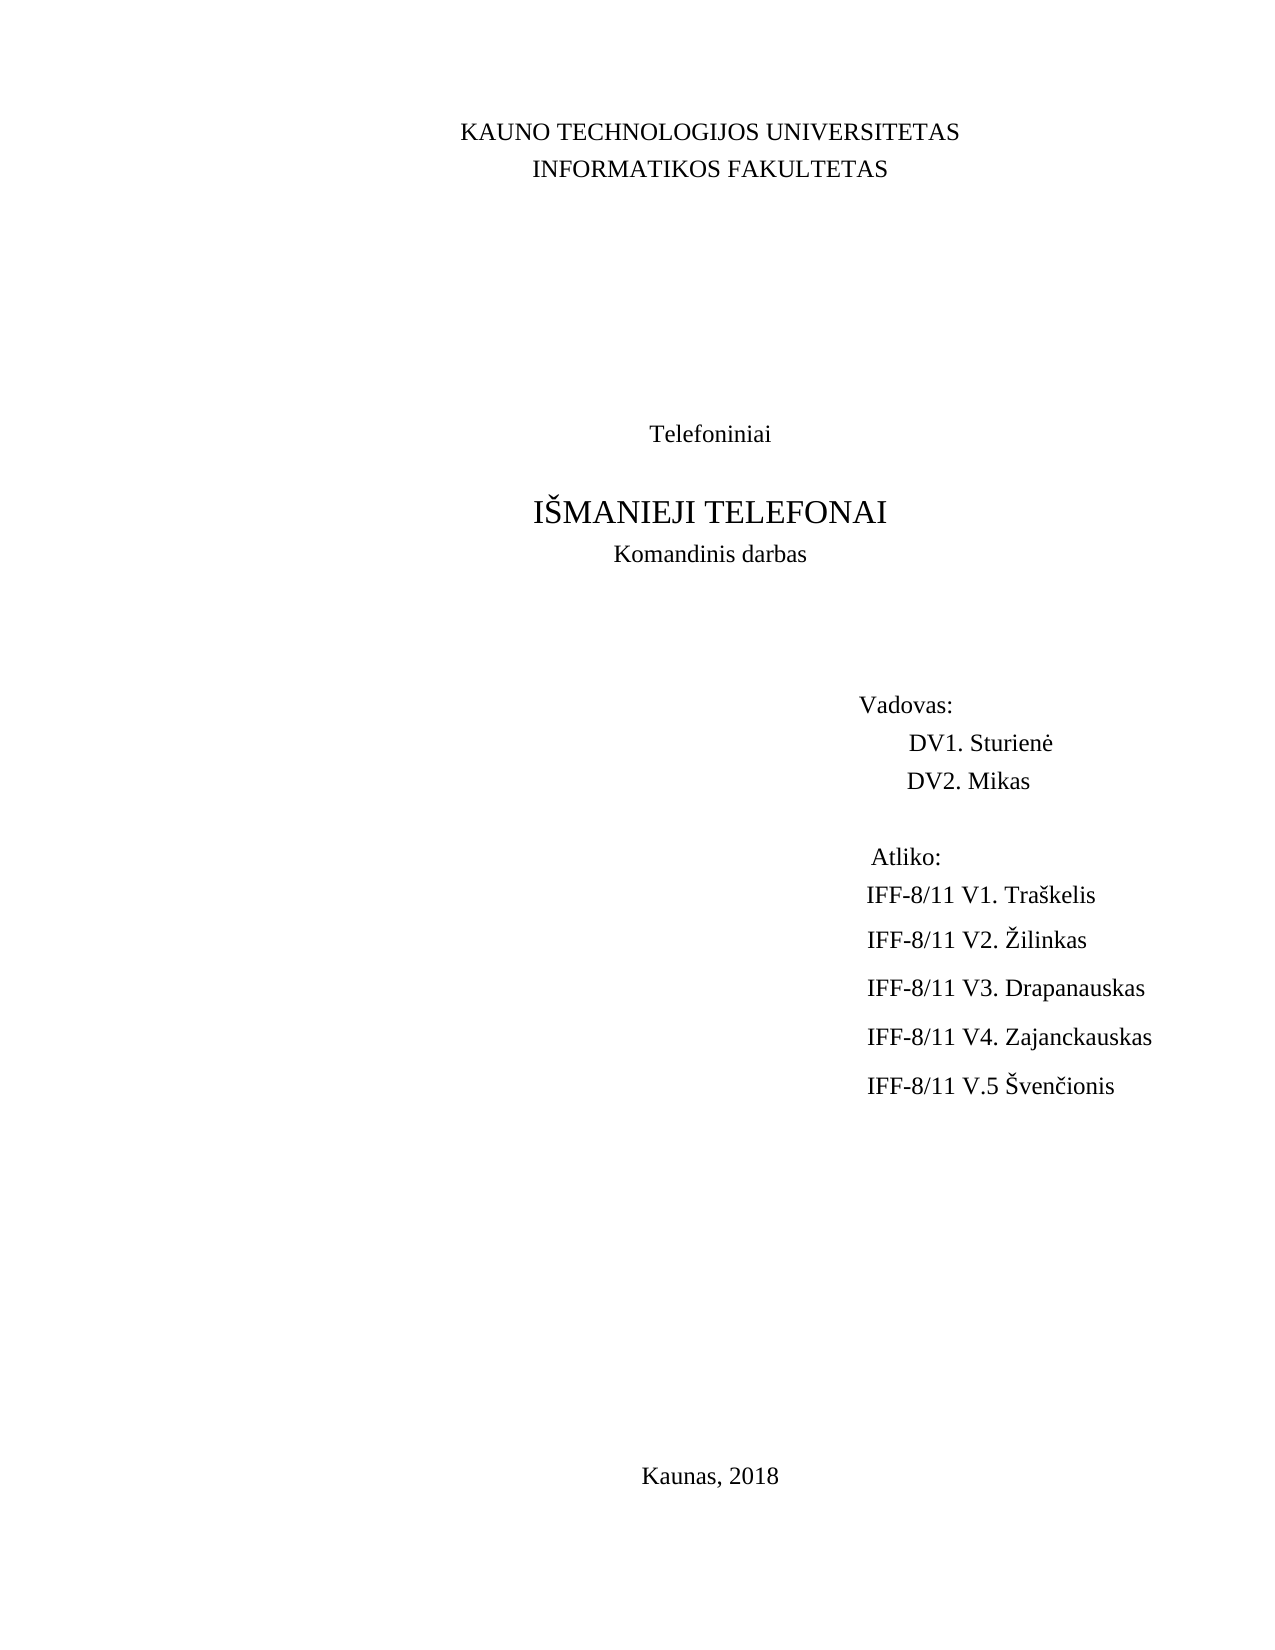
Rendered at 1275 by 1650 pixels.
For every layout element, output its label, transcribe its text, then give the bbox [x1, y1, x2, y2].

text IŠMANIEJI TELEFONAI [177, 502, 1169, 529]
text IFF-8/11 V.5 Švenčionis [177, 1071, 1169, 1100]
text IFF-8/11 V1. Traškelis [177, 887, 1169, 907]
text INFORMATIKOS FAKULTETAS [177, 162, 1169, 182]
text Telefoniniai [177, 427, 1169, 447]
text DV2. Mikas [177, 773, 1169, 794]
text IFF-8/11 V3. Drapanauskas [177, 973, 1169, 1002]
text Atliko: [177, 849, 1169, 869]
text Vadovas: [177, 698, 1169, 718]
text KAUNO TECHNOLOGIJOS UNIVERSITETAS [177, 124, 1169, 144]
text Komandinis darbas [177, 547, 1169, 567]
text IFF-8/11 V2. Žilinkas [177, 925, 1169, 953]
text IFF-8/11 V4. Zajanckauskas [177, 1022, 1169, 1051]
text Kaunas, 2018 [177, 1461, 1169, 1490]
text DV1. Sturienė [177, 736, 1169, 756]
